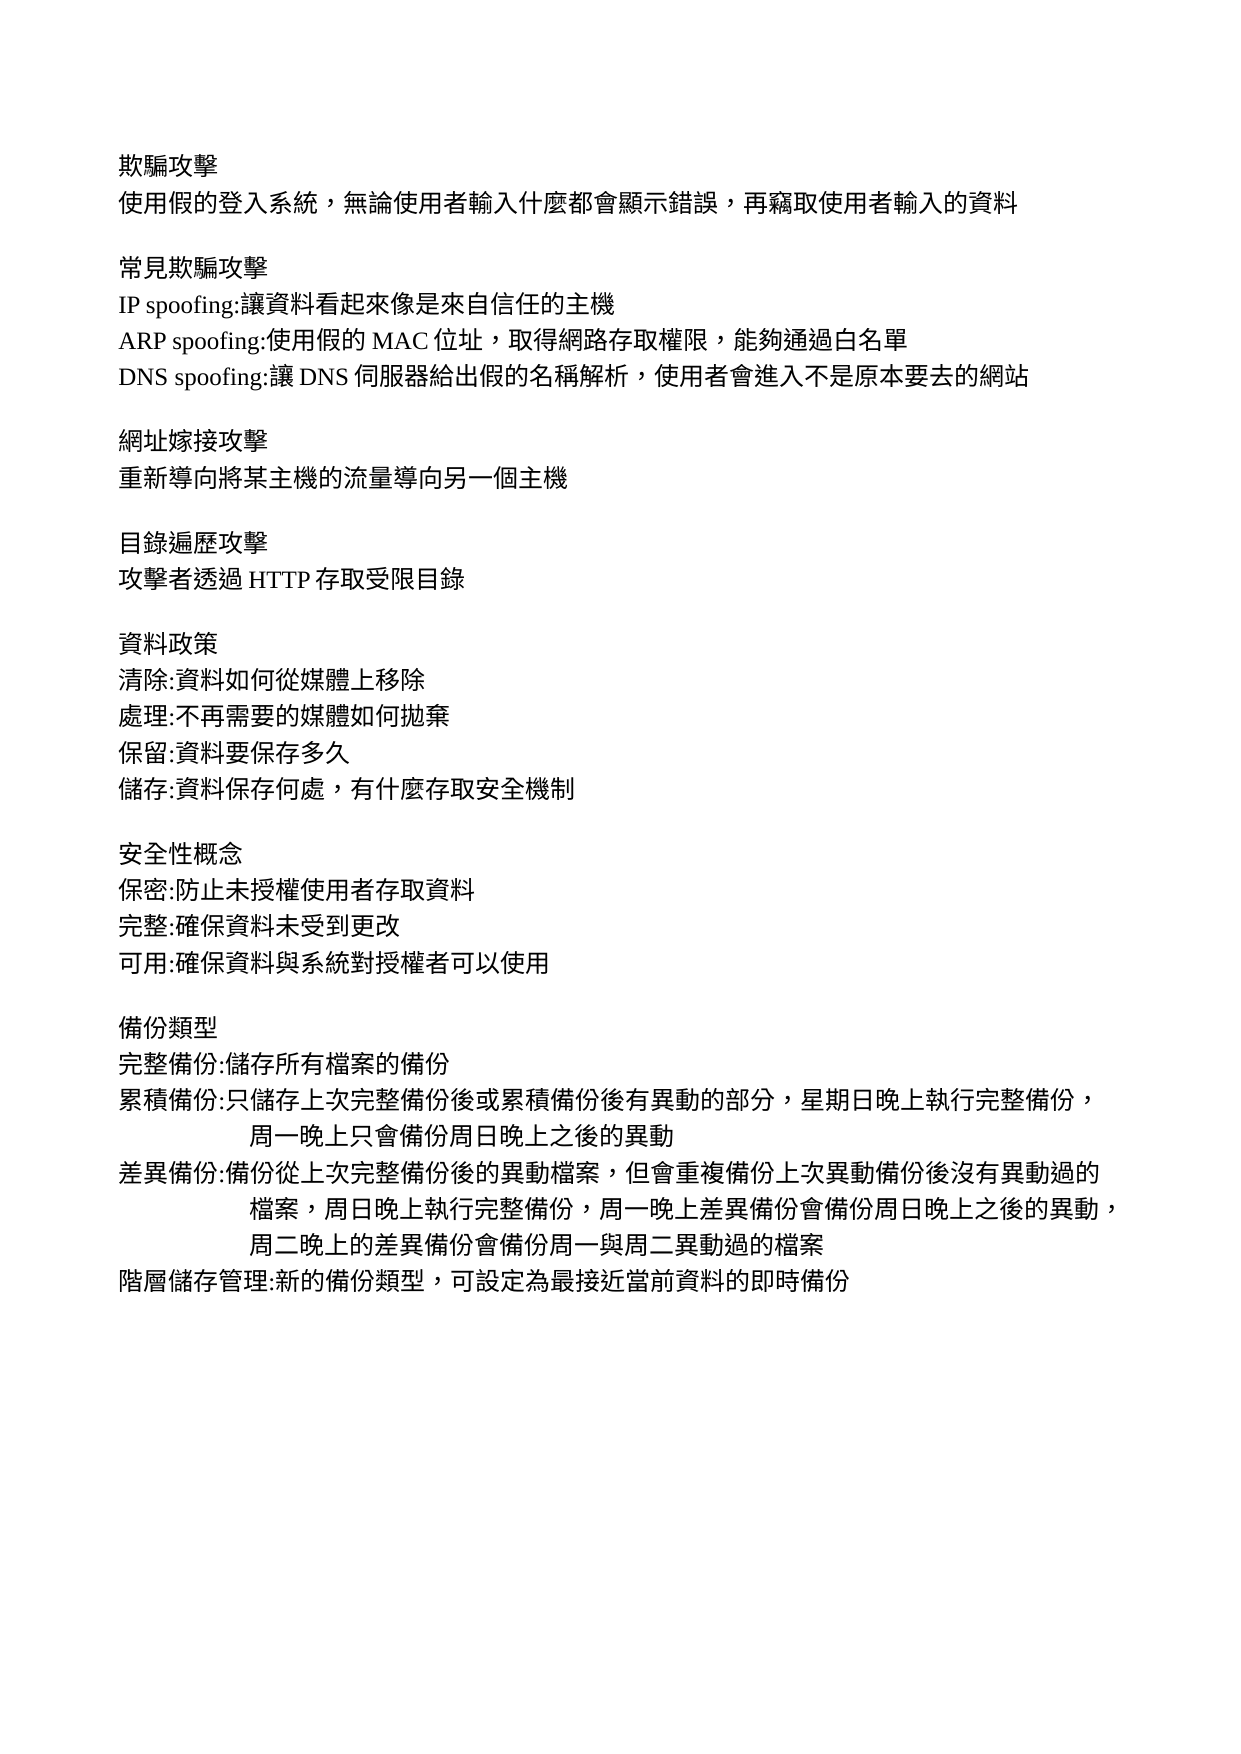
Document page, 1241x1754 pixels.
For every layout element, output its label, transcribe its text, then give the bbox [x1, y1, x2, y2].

text 攻擊者透過HTTP存取受限目錄 [118, 559, 1122, 596]
text 階層儲存管理:新的備份類型，可設定為最接近當前資料的即時備份 [118, 1262, 1122, 1298]
text 差異備份:備份從上次完整備份後的異動檔案，但會重複備份上次異動備份後沒有異動過的 檔案，周日晚上執行完整備份，周一晚上差異備份會備份周日晚上之後的異動， 周二晚上的差異備份會備份周一與周二異動過的檔案 [118, 1153, 1122, 1262]
text 欺騙攻擊 [118, 147, 1122, 183]
text 使用假的登入系統，無論使用者輸入什麼都會顯示錯誤，再竊取使用者輸入的資料 [118, 183, 1122, 219]
text 重新導向將某主機的流量導向另一個主機 [118, 458, 1122, 494]
text 備份類型 [118, 1008, 1122, 1044]
text IP spoofing:讓資料看起來像是來自信任的主機 [118, 284, 1122, 321]
text 網址嫁接攻擊 [118, 422, 1122, 458]
text 常見欺騙攻擊 [118, 248, 1122, 284]
text 處理:不再需要的媒體如何拋棄 [118, 697, 1122, 733]
text DNS spoofing:讓DNS伺服器給出假的名稱解析，使用者會進入不是原本要去的網站 [118, 357, 1122, 393]
text ARP spoofing:使用假的MAC位址，取得網路存取權限，能夠通過白名單 [118, 321, 1122, 357]
text 儲存:資料保存何處，有什麼存取安全機制 [118, 769, 1122, 806]
text 保留:資料要保存多久 [118, 733, 1122, 769]
text 清除:資料如何從媒體上移除 [118, 661, 1122, 697]
text 安全性概念 [118, 834, 1122, 871]
text 累積備份:只儲存上次完整備份後或累積備份後有異動的部分，星期日晚上執行完整備份， 周一晚上只會備份周日晚上之後的異動 [118, 1081, 1122, 1153]
text 完整:確保資料未受到更改 [118, 907, 1122, 943]
text 完整備份:儲存所有檔案的備份 [118, 1044, 1122, 1081]
text 資料政策 [118, 624, 1122, 661]
text 保密:防止未授權使用者存取資料 [118, 871, 1122, 907]
text 目錄遍歷攻擊 [118, 523, 1122, 559]
text 可用:確保資料與系統對授權者可以使用 [118, 943, 1122, 979]
